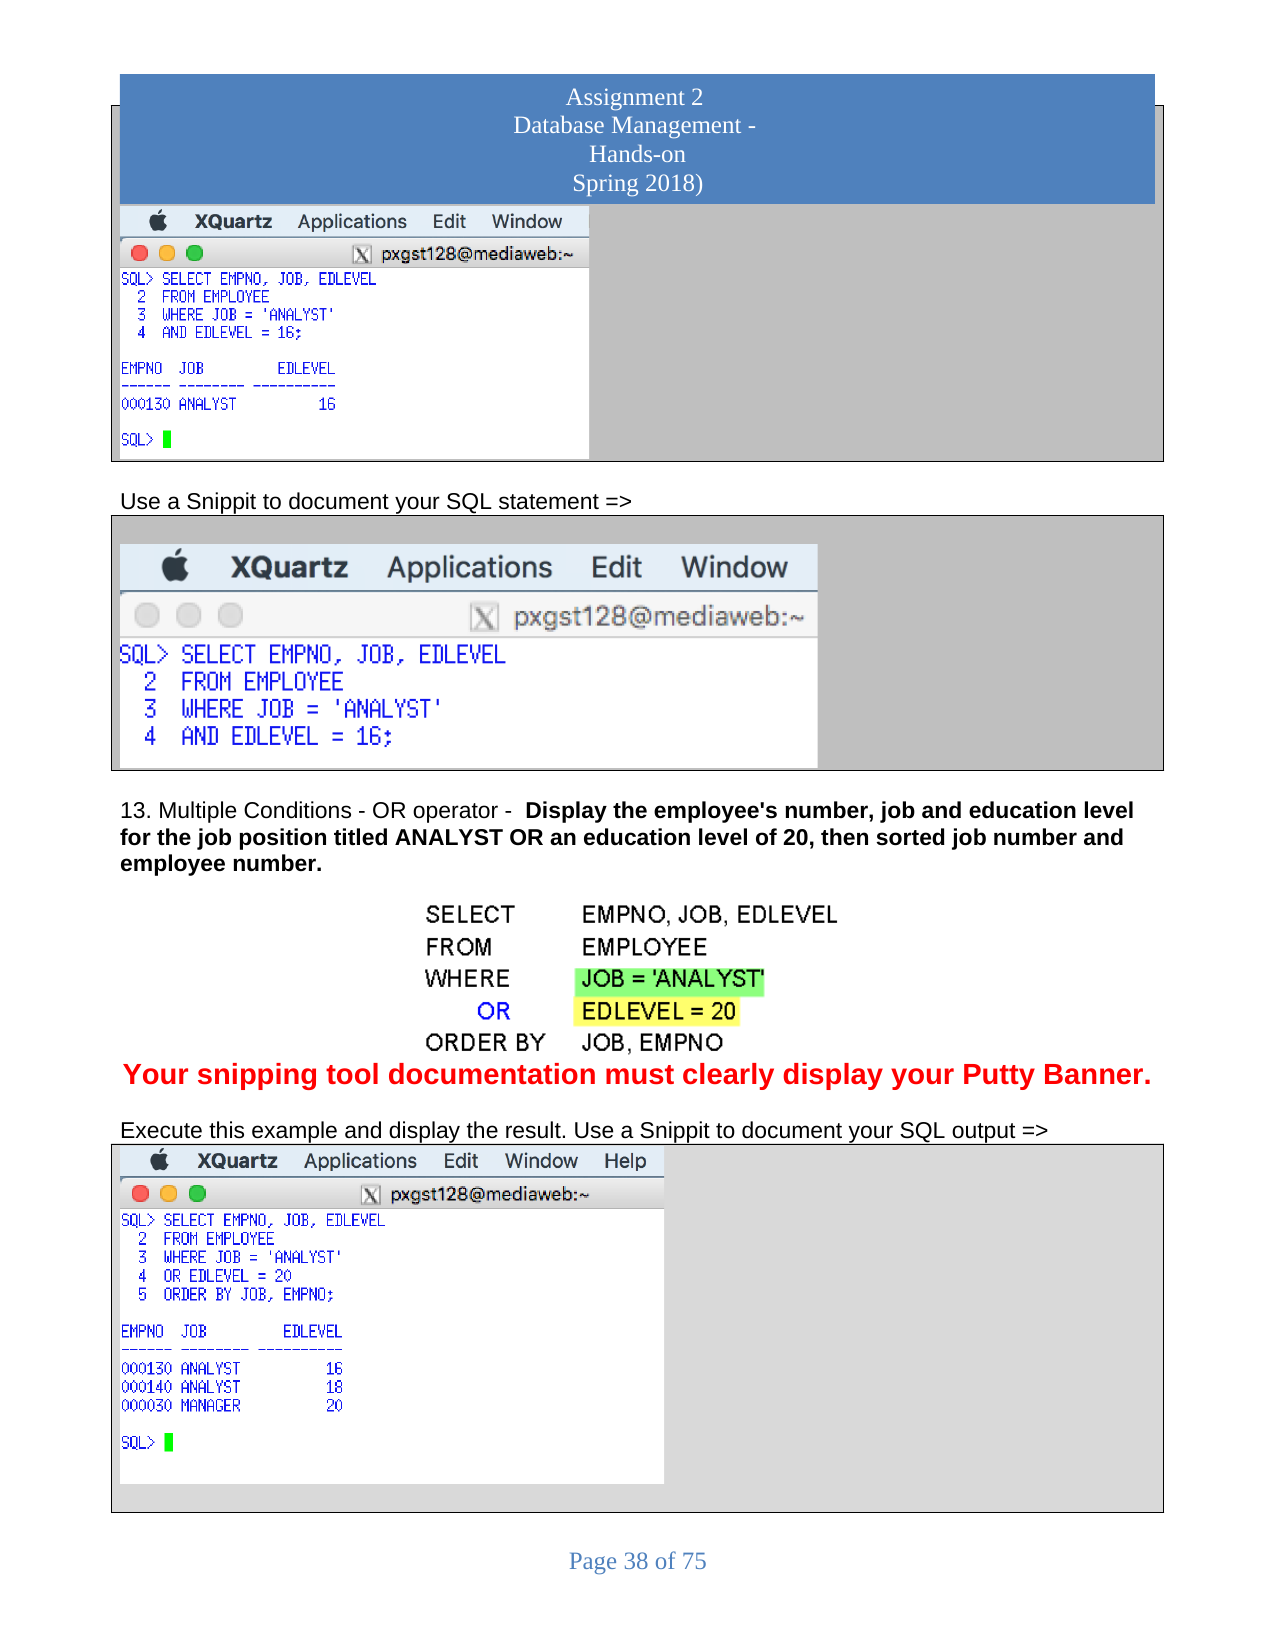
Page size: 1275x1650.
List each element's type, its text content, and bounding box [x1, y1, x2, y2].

picture [423, 902, 852, 1058]
text 13. Multiple Conditions - OR operator - Display the employee's number, job and education level for the job position titled ANALYST OR an education level of 20, then sorted job number and employee number. [120, 797, 1155, 876]
picture [120, 1146, 665, 1484]
text Use a Snippit to document your SQL statement => [120, 488, 1155, 515]
text Your snipping tool documentation must clearly display your Putty Banner. [120, 1057, 1155, 1091]
picture [120, 544, 818, 768]
picture [120, 206, 590, 459]
text Execute this example and display the result. Use a Snippit to document your SQL output => [120, 1117, 1155, 1143]
